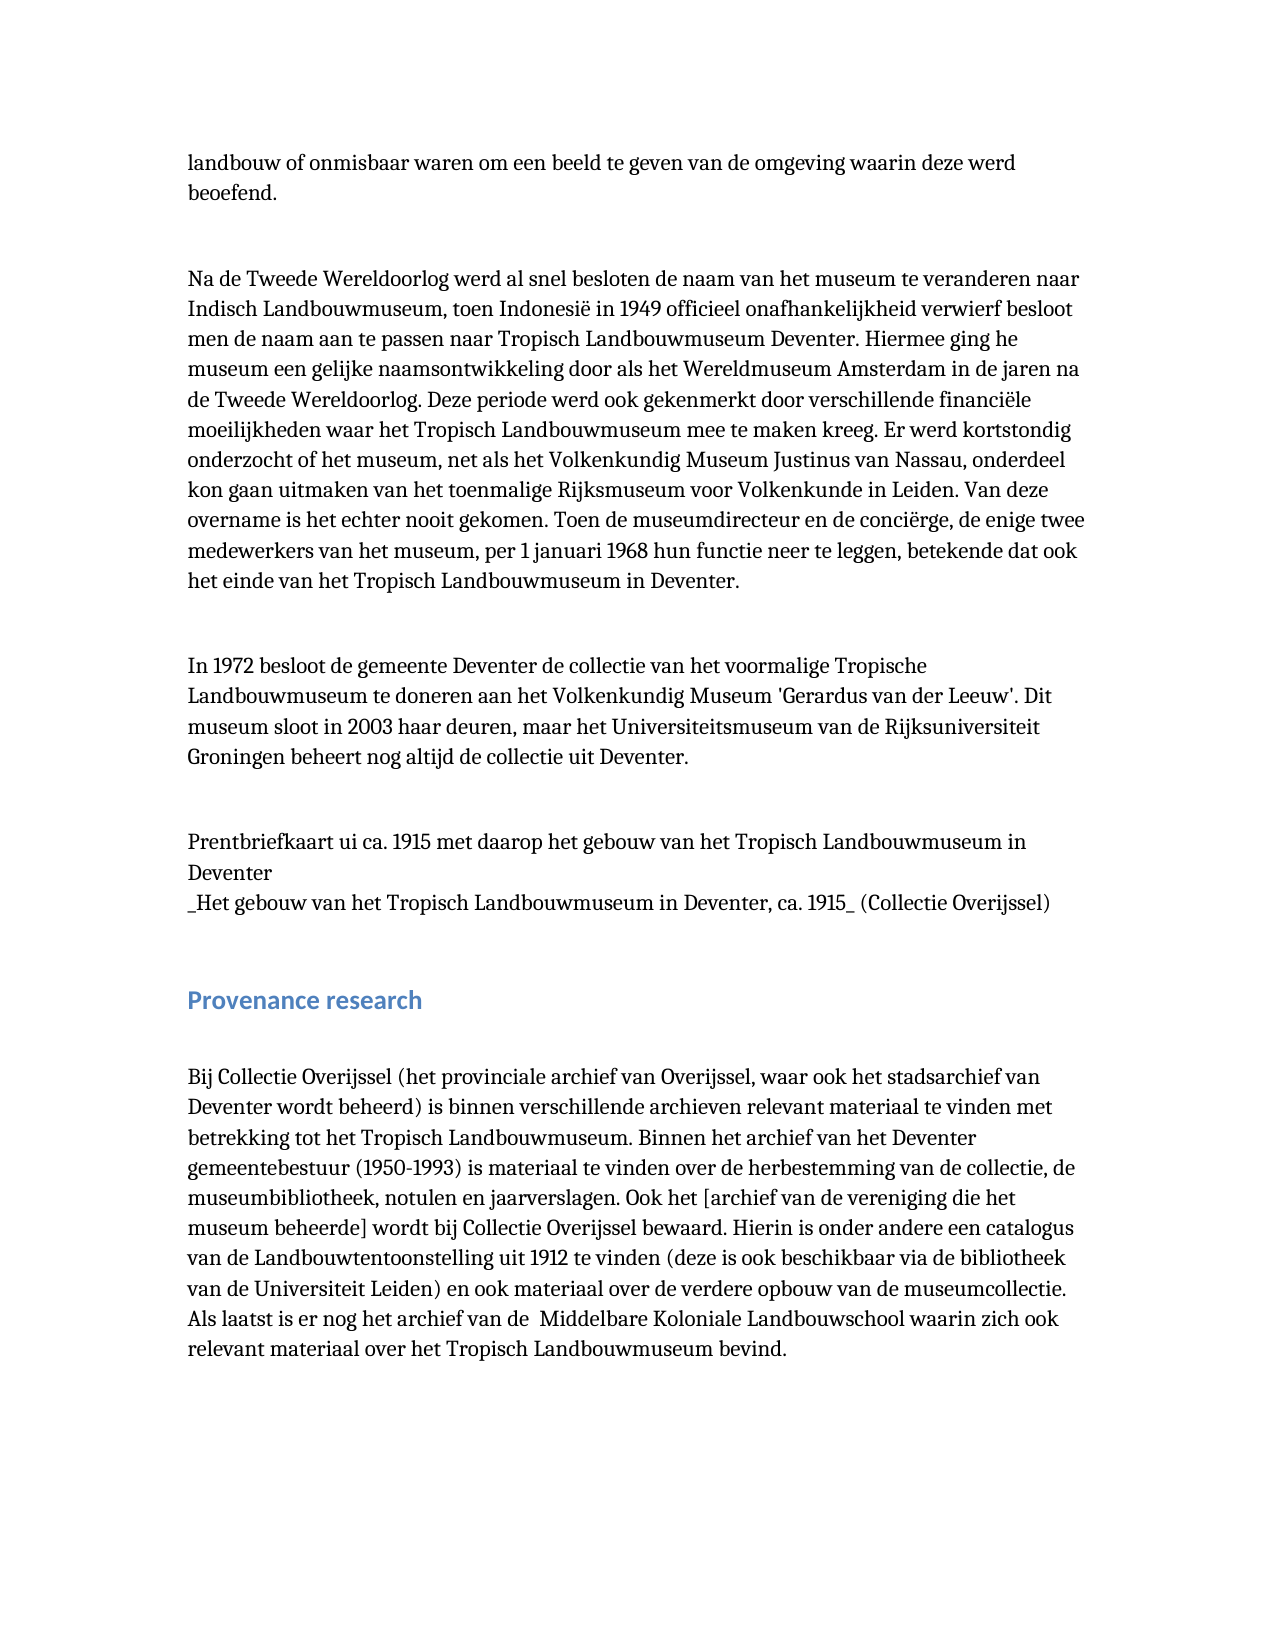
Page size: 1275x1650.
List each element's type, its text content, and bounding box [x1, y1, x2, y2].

text Bij Collectie Overijssel (het provinciale archief van Overijssel, waar ook het stadsarchief van Deventer wordt beheerd) is binnen verschillende archieven relevant materiaal te vinden met betrekking tot het Tropisch Landbouwmuseum. Binnen het archief van het Deventer gemeentebestuur (1950-1993) is materiaal te vinden over de herbestemming van de collectie, de museumbibliotheek, notulen en jaarverslagen. Ook het [archief van de vereniging die het museum beheerde] wordt bij Collectie Overijssel bewaard. Hierin is onder andere een catalogus van de Landbouwtentoonstelling uit 1912 te vinden (deze is ook beschikbaar via de bibliotheek van de Universiteit Leiden) en ook materiaal over de verdere opbouw van de museumcollectie. Als laatst is er nog het archief van de Middelbare Koloniale Landbouwschool waarin zich ook relevant materiaal over het Tropisch Landbouwmuseum bevind. [187, 1064, 1087, 1362]
text In 1972 besloot de gemeente Deventer de collectie van het voormalige Tropische Landbouwmuseum te doneren aan het Volkenkundig Museum 'Gerardus van der Leeuw'. Dit museum sloot in 2003 haar deuren, maar het Universiteitsmuseum van de Rijksuniversiteit Groningen beheert nog altijd de collectie uit Deventer. [187, 653, 1087, 770]
text Na de Tweede Wereldoorlog werd al snel besloten de naam van het museum te veranderen naar Indisch Landbouwmuseum, toen Indonesië in 1949 officieel onafhankelijkheid verwierf besloot men de naam aan te passen naar Tropisch Landbouwmuseum Deventer. Hiermee ging he museum een gelijke naamsontwikkeling door als het Wereldmuseum Amsterdam in de jaren na de Tweede Wereldoorlog. Deze periode werd ook gekenmerkt door verschillende financiële moeilijkheden waar het Tropisch Landbouwmuseum mee te maken kreeg. Er werd kortstondig onderzocht of het museum, net als het Volkenkundig Museum Justinus van Nassau, onderdeel kon gaan uitmaken van het toenmalige Rijksmuseum voor Volkenkunde in Leiden. Van deze overname is het echter nooit gekomen. Toen de museumdirecteur en de conciërge, de enige twee medewerkers van het museum, per 1 januari 1968 hun functie neer te leggen, betekende dat ook het einde van het Tropisch Landbouwmuseum in Deventer. [187, 266, 1087, 594]
text Prentbriefkaart ui ca. 1915 met daarop het gebouw van het Tropisch Landbouwmuseum in Deventer _Het gebouw van het Tropisch Landbouwmuseum in Deventer, ca. 1915_ (Collectie Overijssel) [187, 829, 1087, 916]
subtitle Provenance research [187, 983, 1087, 1016]
